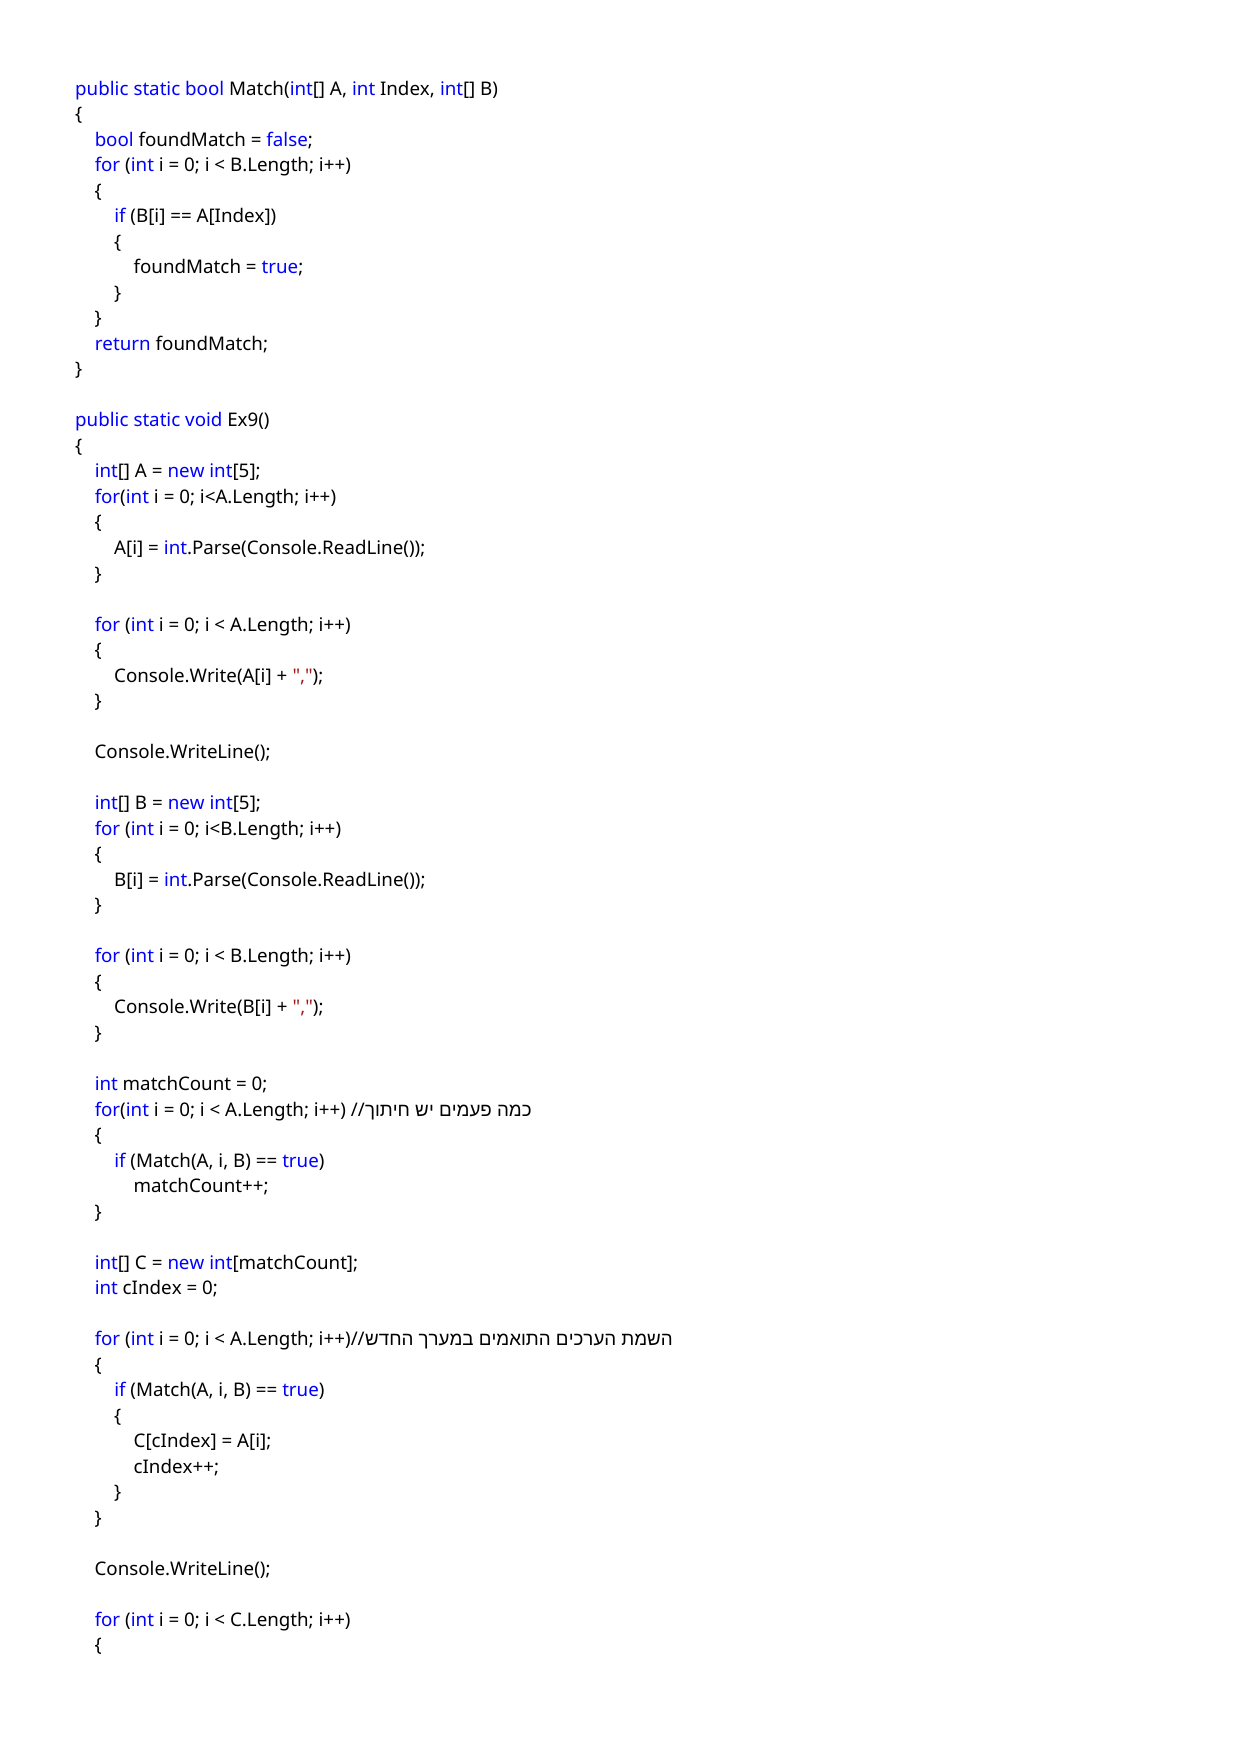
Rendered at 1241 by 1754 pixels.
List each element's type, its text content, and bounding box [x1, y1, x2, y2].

text { [75, 968, 1165, 994]
text { [75, 636, 1165, 662]
text for(int i = 0; i < A.Length; i++) //כמה פעמים יש חיתוך [75, 1096, 1165, 1121]
text { [75, 1632, 1165, 1657]
text { [75, 432, 1165, 458]
text } [75, 560, 1165, 585]
text int[] A = new int[5]; [75, 458, 1165, 483]
text } [75, 687, 1165, 713]
text if (Match(A, i, B) == true) [75, 1147, 1165, 1172]
text } [75, 305, 1165, 330]
text public static bool Match(int[] A, int Index, int[] B) [75, 75, 1165, 101]
text B[i] = int.Parse(Console.ReadLine()); [75, 866, 1165, 892]
text matchCount++; [75, 1172, 1165, 1198]
text foundMatch = true; [75, 254, 1165, 279]
text for (int i = 0; i < A.Length; i++)//השמת הערכים התואמים במערך החדש [75, 1326, 1165, 1351]
text } [75, 1479, 1165, 1504]
text { [75, 1351, 1165, 1377]
text { [75, 101, 1165, 126]
text if (Match(A, i, B) == true) [75, 1377, 1165, 1402]
text } [75, 279, 1165, 305]
text Console.Write(B[i] + ","); [75, 994, 1165, 1019]
text bool foundMatch = false; [75, 126, 1165, 152]
text int matchCount = 0; [75, 1070, 1165, 1096]
text } [75, 1198, 1165, 1223]
text { [75, 1121, 1165, 1147]
text } [75, 892, 1165, 917]
text Console.Write(A[i] + ","); [75, 662, 1165, 687]
text for (int i = 0; i < B.Length; i++) [75, 152, 1165, 177]
text for (int i = 0; i < A.Length; i++) [75, 611, 1165, 636]
text for (int i = 0; i<B.Length; i++) [75, 815, 1165, 841]
text { [75, 841, 1165, 866]
text cIndex++; [75, 1453, 1165, 1479]
text } [75, 1504, 1165, 1530]
text { [75, 509, 1165, 534]
text for (int i = 0; i < B.Length; i++) [75, 943, 1165, 968]
text for(int i = 0; i<A.Length; i++) [75, 483, 1165, 509]
text Console.WriteLine(); [75, 1555, 1165, 1581]
text for (int i = 0; i < C.Length; i++) [75, 1606, 1165, 1632]
text return foundMatch; [75, 330, 1165, 356]
text { [75, 228, 1165, 254]
text C[cIndex] = A[i]; [75, 1428, 1165, 1453]
text } [75, 356, 1165, 381]
text int[] C = new int[matchCount]; [75, 1249, 1165, 1274]
text public static void Ex9() [75, 407, 1165, 432]
text if (B[i] == A[Index]) [75, 203, 1165, 228]
text int cIndex = 0; [75, 1274, 1165, 1300]
text Console.WriteLine(); [75, 738, 1165, 764]
text } [75, 1019, 1165, 1045]
text { [75, 1402, 1165, 1428]
text int[] B = new int[5]; [75, 789, 1165, 815]
text A[i] = int.Parse(Console.ReadLine()); [75, 534, 1165, 560]
text { [75, 177, 1165, 203]
